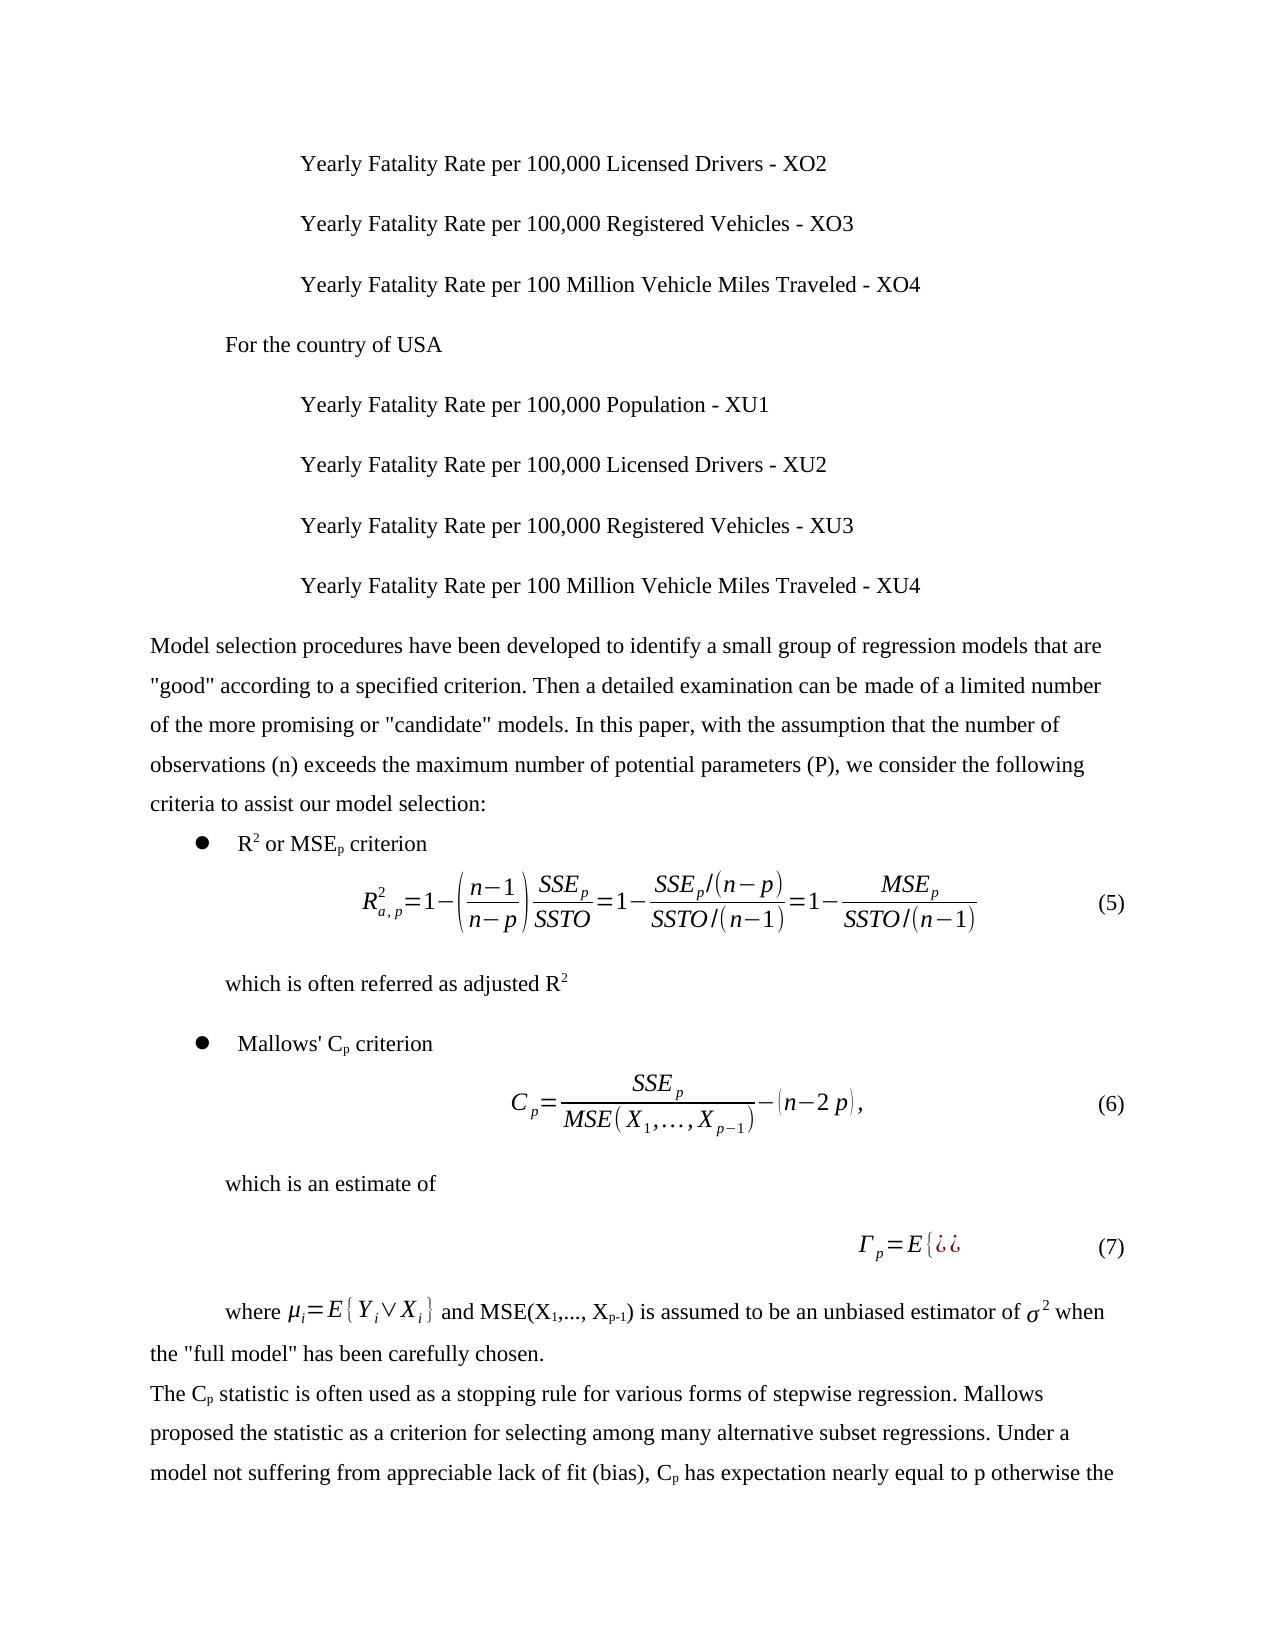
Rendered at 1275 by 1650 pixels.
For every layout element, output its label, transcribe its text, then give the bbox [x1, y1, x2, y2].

text which is often referred as adjusted R2 [150, 969, 1125, 996]
list R2 or MSEp criterion [194, 830, 1125, 856]
text (7) [150, 1231, 1125, 1262]
text Yearly Fatality Rate per 100 Million Vehicle Miles Traveled - XO4 [225, 271, 1125, 297]
text Yearly Fatality Rate per 100,000 Population - XU1 [225, 391, 1125, 418]
text For the country of USA [150, 331, 1125, 357]
text Yearly Fatality Rate per 100,000 Licensed Drivers - XO2 [225, 150, 1125, 176]
text which is an estimate of [150, 1170, 1125, 1197]
text Yearly Fatality Rate per 100,000 Licensed Drivers - XU2 [225, 452, 1125, 478]
list (5) [194, 869, 1125, 936]
text Yearly Fatality Rate per 100,000 Registered Vehicles - XU3 [225, 512, 1125, 538]
text where and MSE(X1,..., Xp-1) is assumed to be an unbiased estimator of when the "full model" has been carefully chosen. [150, 1296, 1125, 1367]
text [150, 1380, 1125, 1485]
list Mallows' Cp criterion [194, 1030, 1125, 1056]
text Yearly Fatality Rate per 100,000 Registered Vehicles - XO3 [225, 210, 1125, 237]
list (6) [237, 1069, 1125, 1136]
text Yearly Fatality Rate per 100 Million Vehicle Miles Traveled - XU4 [225, 572, 1125, 598]
text Model selection procedures have been developed to identify a small group of regression models that are "good" according to a specified criterion. Then a detailed examination can be made of a limited number of the more promising or "candidate" models. In this paper, with the assumption that the number of observations (n) exceeds the maximum number of potential parameters (P), we consider the following criteria to assist our model selection: [150, 632, 1125, 817]
